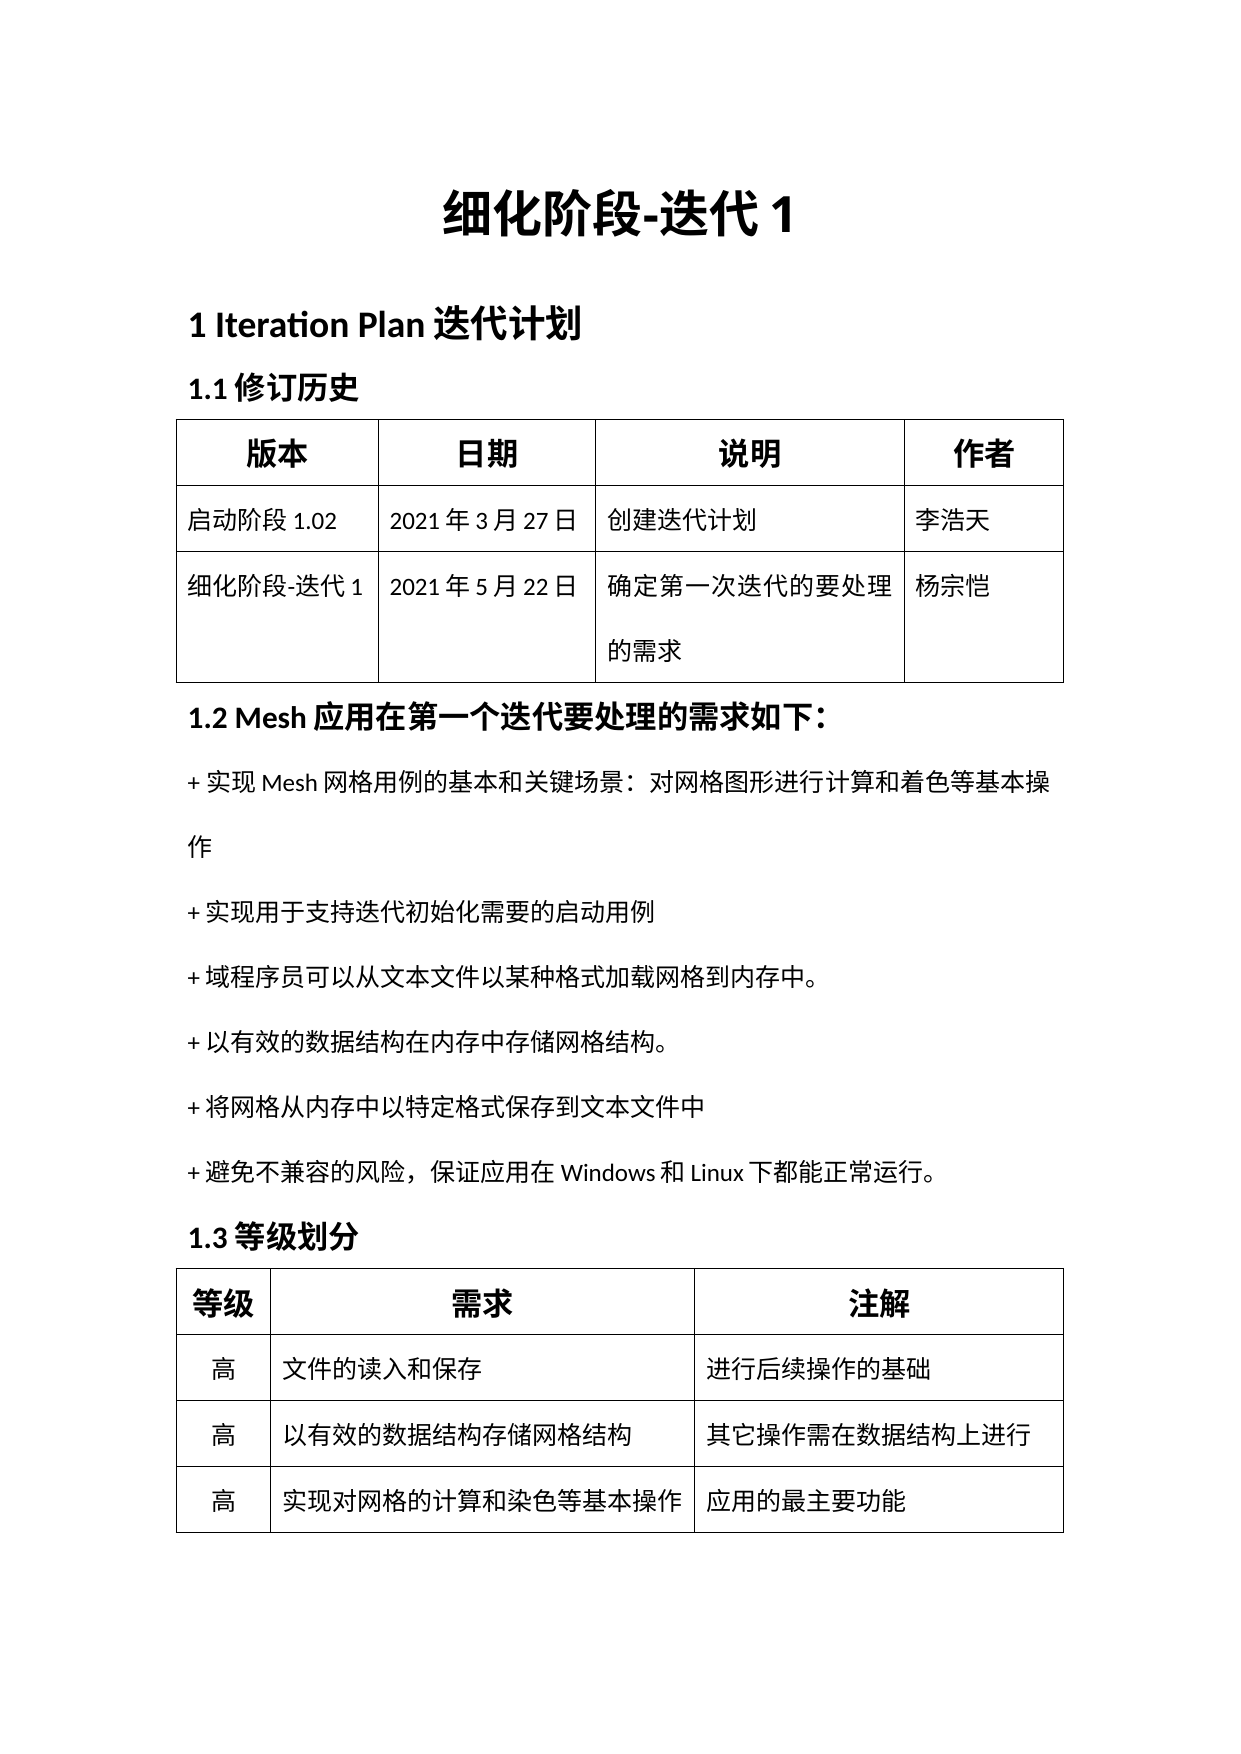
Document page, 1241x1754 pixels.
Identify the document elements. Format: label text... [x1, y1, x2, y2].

table_cell 创建迭代计划 [596, 486, 904, 551]
table_cell 进行后续操作的基础 [695, 1335, 1063, 1400]
table_cell 启动阶段1.02 [177, 486, 378, 551]
table_cell 应用的最主要功能 [695, 1467, 1063, 1532]
table_header 等级 [177, 1269, 270, 1334]
text 1 Iteration Plan迭代计划 [187, 289, 1053, 354]
table_header 注解 [695, 1269, 1063, 1334]
table_cell 高 [177, 1467, 270, 1532]
table_header 版本 [177, 420, 378, 485]
text 1.1 修订历史 [187, 354, 1053, 419]
text + 实现Mesh网格用例的基本和关键场景：对网格图形进行计算和着色等基本操作 [187, 748, 1053, 878]
table_header 需求 [271, 1269, 694, 1334]
text + 以有效的数据结构在内存中存储网格结构。 [187, 1008, 1053, 1073]
text 1.2 Mesh应用在第一个迭代要处理的需求如下： [187, 683, 1053, 748]
text + 避免不兼容的风险，保证应用在Windows和Linux下都能正常运行。 [187, 1138, 1053, 1203]
table_cell 高 [177, 1401, 270, 1466]
table_cell 细化阶段-迭代1 [177, 552, 378, 682]
text + 将网格从内存中以特定格式保存到文本文件中 [187, 1073, 1053, 1138]
table_cell 2021年5月22日 [379, 552, 595, 682]
table_cell 确定第一次迭代的要处理的需求 [596, 552, 904, 682]
table_cell 杨宗恺 [905, 552, 1063, 682]
table_cell 其它操作需在数据结构上进行 [695, 1401, 1063, 1466]
text + 实现用于支持迭代初始化需要的启动用例 [187, 878, 1053, 943]
text 1.3 等级划分 [187, 1203, 1053, 1268]
table_cell 实现对网格的计算和染色等基本操作 [271, 1467, 694, 1532]
table_cell 高 [177, 1335, 270, 1400]
text + 域程序员可以从文本文件以某种格式加载网格到内存中。 [187, 943, 1053, 1008]
table_cell 文件的读入和保存 [271, 1335, 694, 1400]
table_header 日期 [379, 420, 595, 485]
subtitle 细化阶段-迭代1 [187, 162, 1053, 259]
table_cell 李浩天 [905, 486, 1063, 551]
table_cell 以有效的数据结构存储网格结构 [271, 1401, 694, 1466]
table_cell 2021年3月27日 [379, 486, 595, 551]
table_header 作者 [905, 420, 1063, 485]
table_header 说明 [596, 420, 904, 485]
